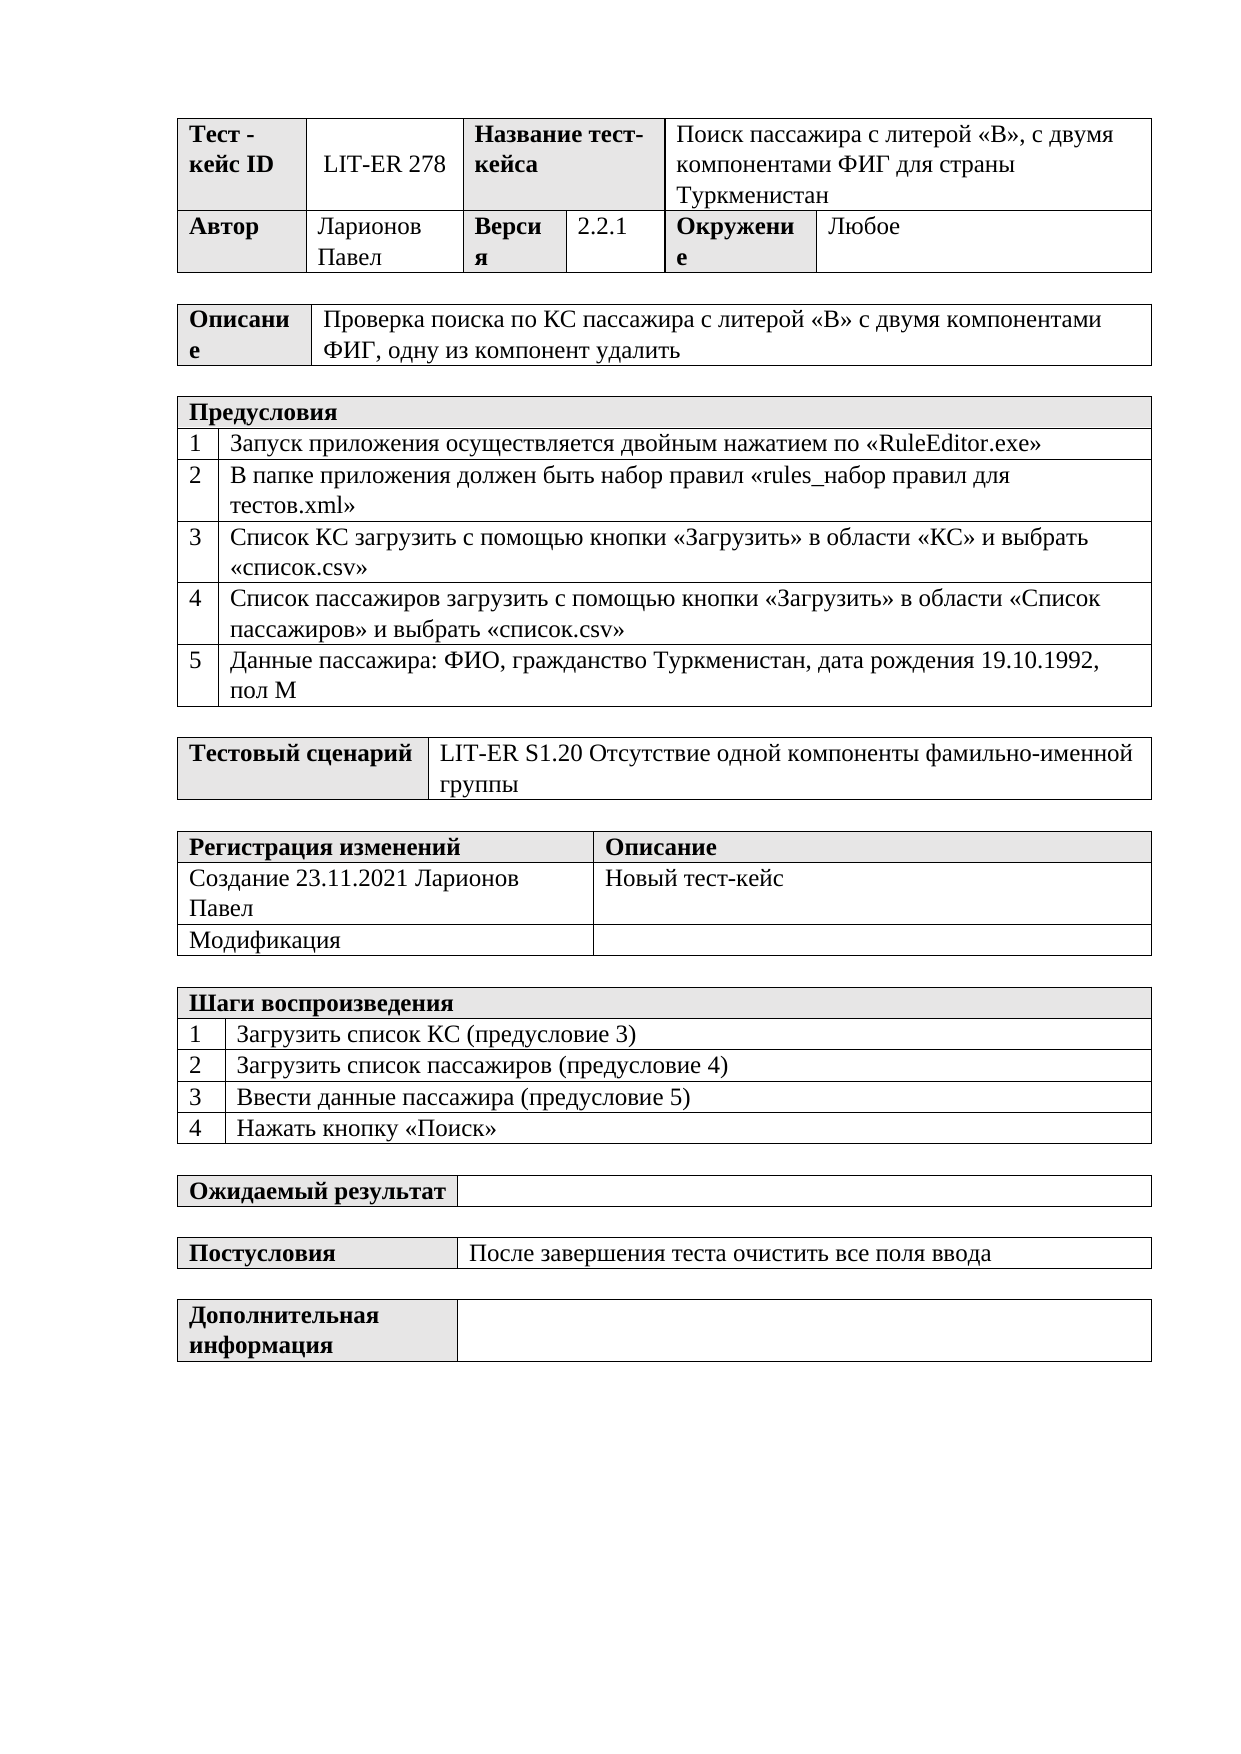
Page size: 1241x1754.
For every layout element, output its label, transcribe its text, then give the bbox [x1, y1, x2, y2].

table_header Поиск пассажира с литерой «В», с двумя компонентами ФИГ для страны Туркменистан [666, 119, 1151, 210]
table_cell Список пассажиров загрузить с помощью кнопки «Загрузить» в области «Список пассажиров» и выбрать «список.csv» [219, 583, 1151, 644]
table_header LIT-ER S1.20 Отсутствие одной компоненты фамильно-именной группы [429, 738, 1151, 799]
table_cell Автор [178, 211, 306, 272]
table_header Ожидаемый результат [178, 1176, 457, 1206]
table_cell Нажать кнопку «Поиск» [226, 1113, 1151, 1143]
table_cell Загрузить список пассажиров (предусловие 4) [226, 1050, 1151, 1081]
table_cell В папке приложения должен быть набор правил «rules_набор правил для тестов.xml» [219, 460, 1151, 521]
table_header Предусловия [178, 397, 1151, 427]
table_cell 3 [178, 1082, 225, 1112]
table_cell [594, 925, 1151, 955]
table_cell Ввести данные пассажира (предусловие 5) [226, 1082, 1151, 1112]
table_header Проверка поиска по КС пассажира с литерой «В» с двумя компонентами ФИГ, одну из компонент удалить [312, 305, 1151, 365]
table_cell Окружение [666, 211, 816, 272]
table_cell Запуск приложения осуществляется двойным нажатием по «RuleEditor.exe» [219, 429, 1151, 459]
table_header Описание [178, 305, 311, 365]
table_cell 4 [178, 1113, 225, 1143]
table_cell 2 [178, 1050, 225, 1081]
table_cell Любое [817, 211, 1151, 272]
table_cell 2 [178, 460, 218, 521]
table_cell 3 [178, 522, 218, 582]
table_header [458, 1176, 1151, 1206]
table_cell Данные пассажира: ФИО, гражданство Туркменистан, дата рождения 19.10.1992, пол М [219, 645, 1151, 706]
table_cell 1 [178, 1019, 225, 1049]
table_cell Загрузить список КС (предусловие 3) [226, 1019, 1151, 1049]
table_header Регистрация изменений [178, 832, 593, 862]
table_cell Версия [464, 211, 566, 272]
table_header [458, 1300, 1151, 1361]
table_cell Новый тест-кейс [594, 863, 1151, 924]
table_header Шаги воспроизведения [178, 988, 1151, 1018]
table_header LIT-ER 278 [307, 119, 463, 210]
table_cell Модификация [178, 925, 593, 955]
table_cell 2.2.1 [567, 211, 664, 272]
table_cell Список КС загрузить с помощью кнопки «Загрузить» в области «КС» и выбрать «список.csv» [219, 522, 1151, 582]
table_cell 4 [178, 583, 218, 644]
table_header Тестовый сценарий [178, 738, 428, 799]
table_header Описание [594, 832, 1151, 862]
table_header Тест -кейс ID [178, 119, 306, 210]
table_header Дополнительная информация [178, 1300, 457, 1361]
table_header После завершения теста очистить все поля ввода [458, 1238, 1151, 1268]
table_cell 5 [178, 645, 218, 706]
table_header Постусловия [178, 1238, 457, 1268]
table_header Название тест- кейса [464, 119, 664, 210]
table_cell Ларионов Павел [307, 211, 463, 272]
table_cell Создание 23.11.2021 Ларионов Павел [178, 863, 593, 924]
table_cell 1 [178, 429, 218, 459]
